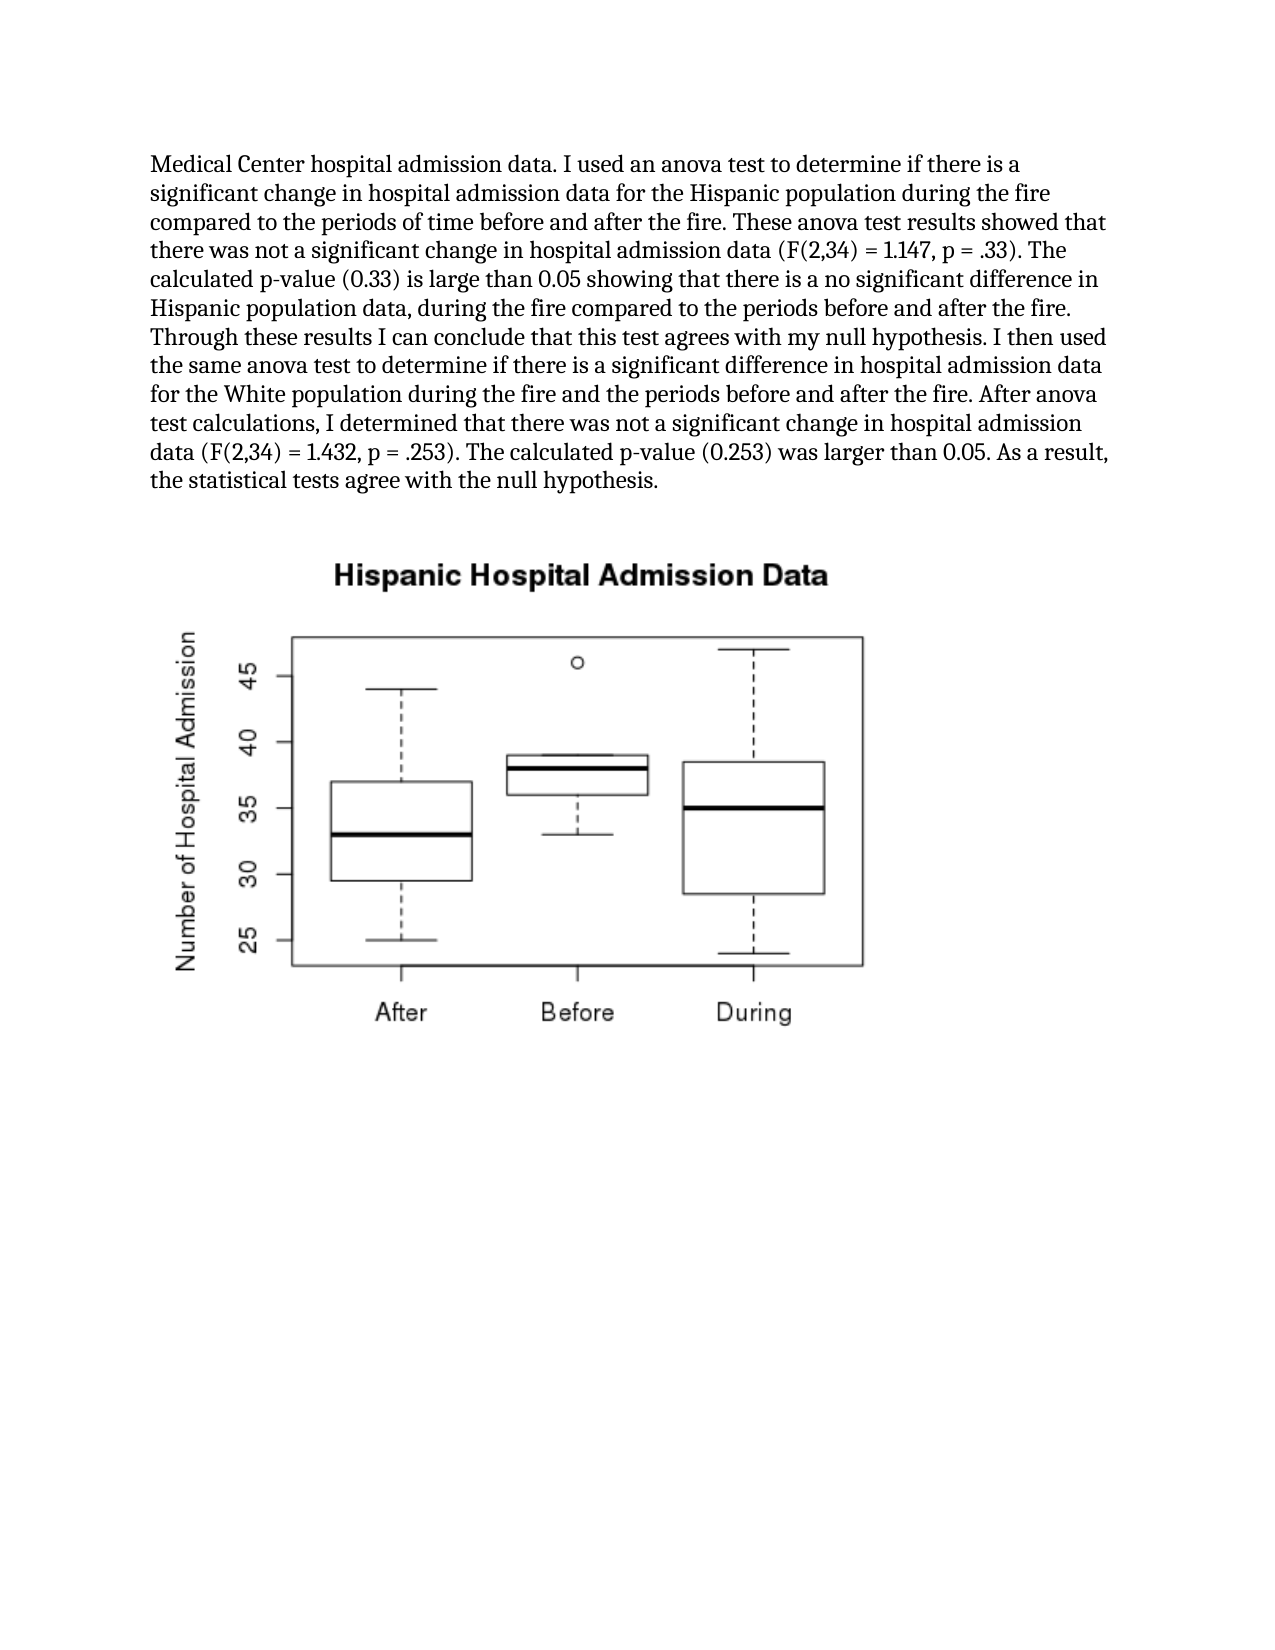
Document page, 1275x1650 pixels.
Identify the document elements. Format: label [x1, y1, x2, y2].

text [150, 150, 1125, 495]
picture [168, 513, 927, 1121]
